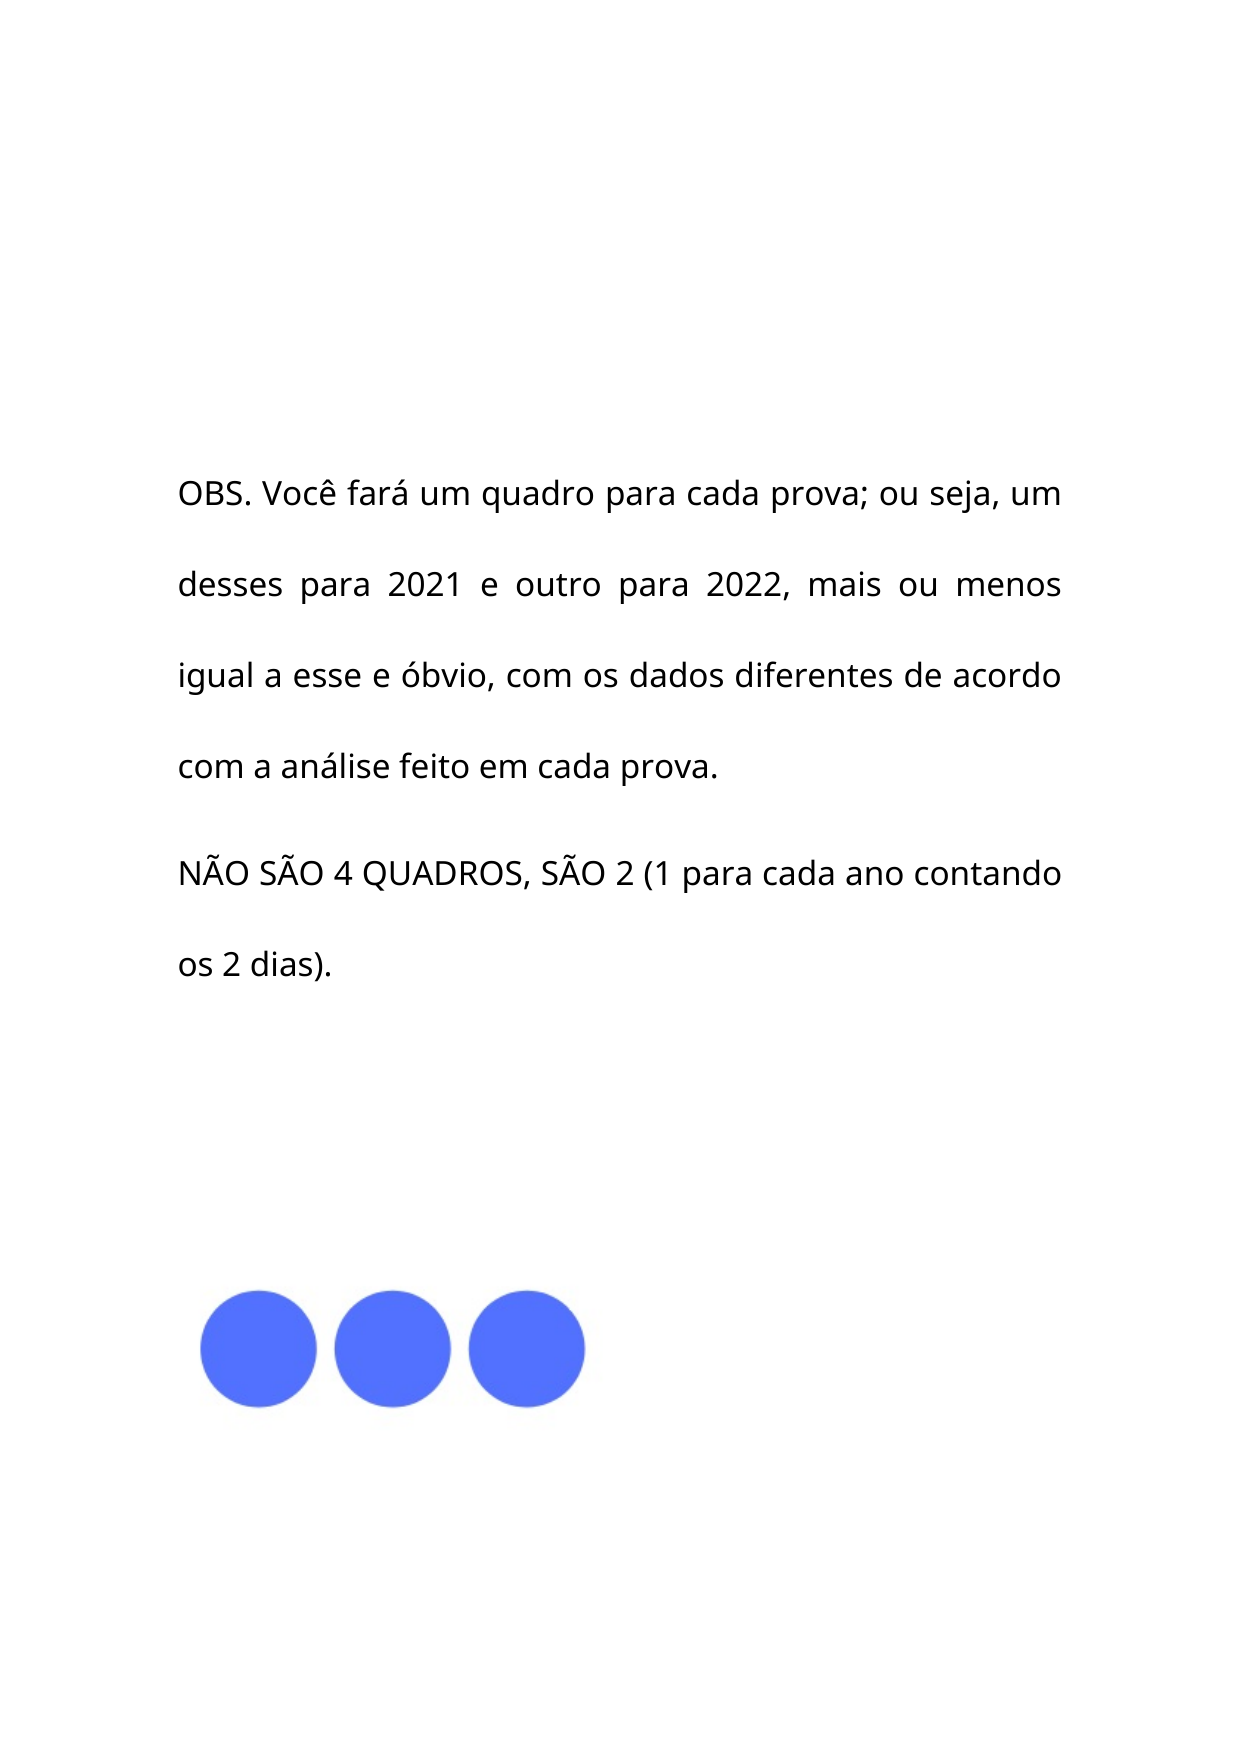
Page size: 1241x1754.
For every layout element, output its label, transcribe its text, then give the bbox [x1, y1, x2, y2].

text NÃO SÃO 4 QUADROS, SÃO 2 (1 para cada ano contando os 2 dias). [177, 850, 1063, 986]
text OBS. Você fará um quadro para cada prova; ou seja, um desses para 2021 e outro para 2022, mais ou menos igual a esse e óbvio, com os dados diferentes de acordo com a análise feito em cada prova. [177, 470, 1063, 788]
picture [177, 1263, 608, 1444]
